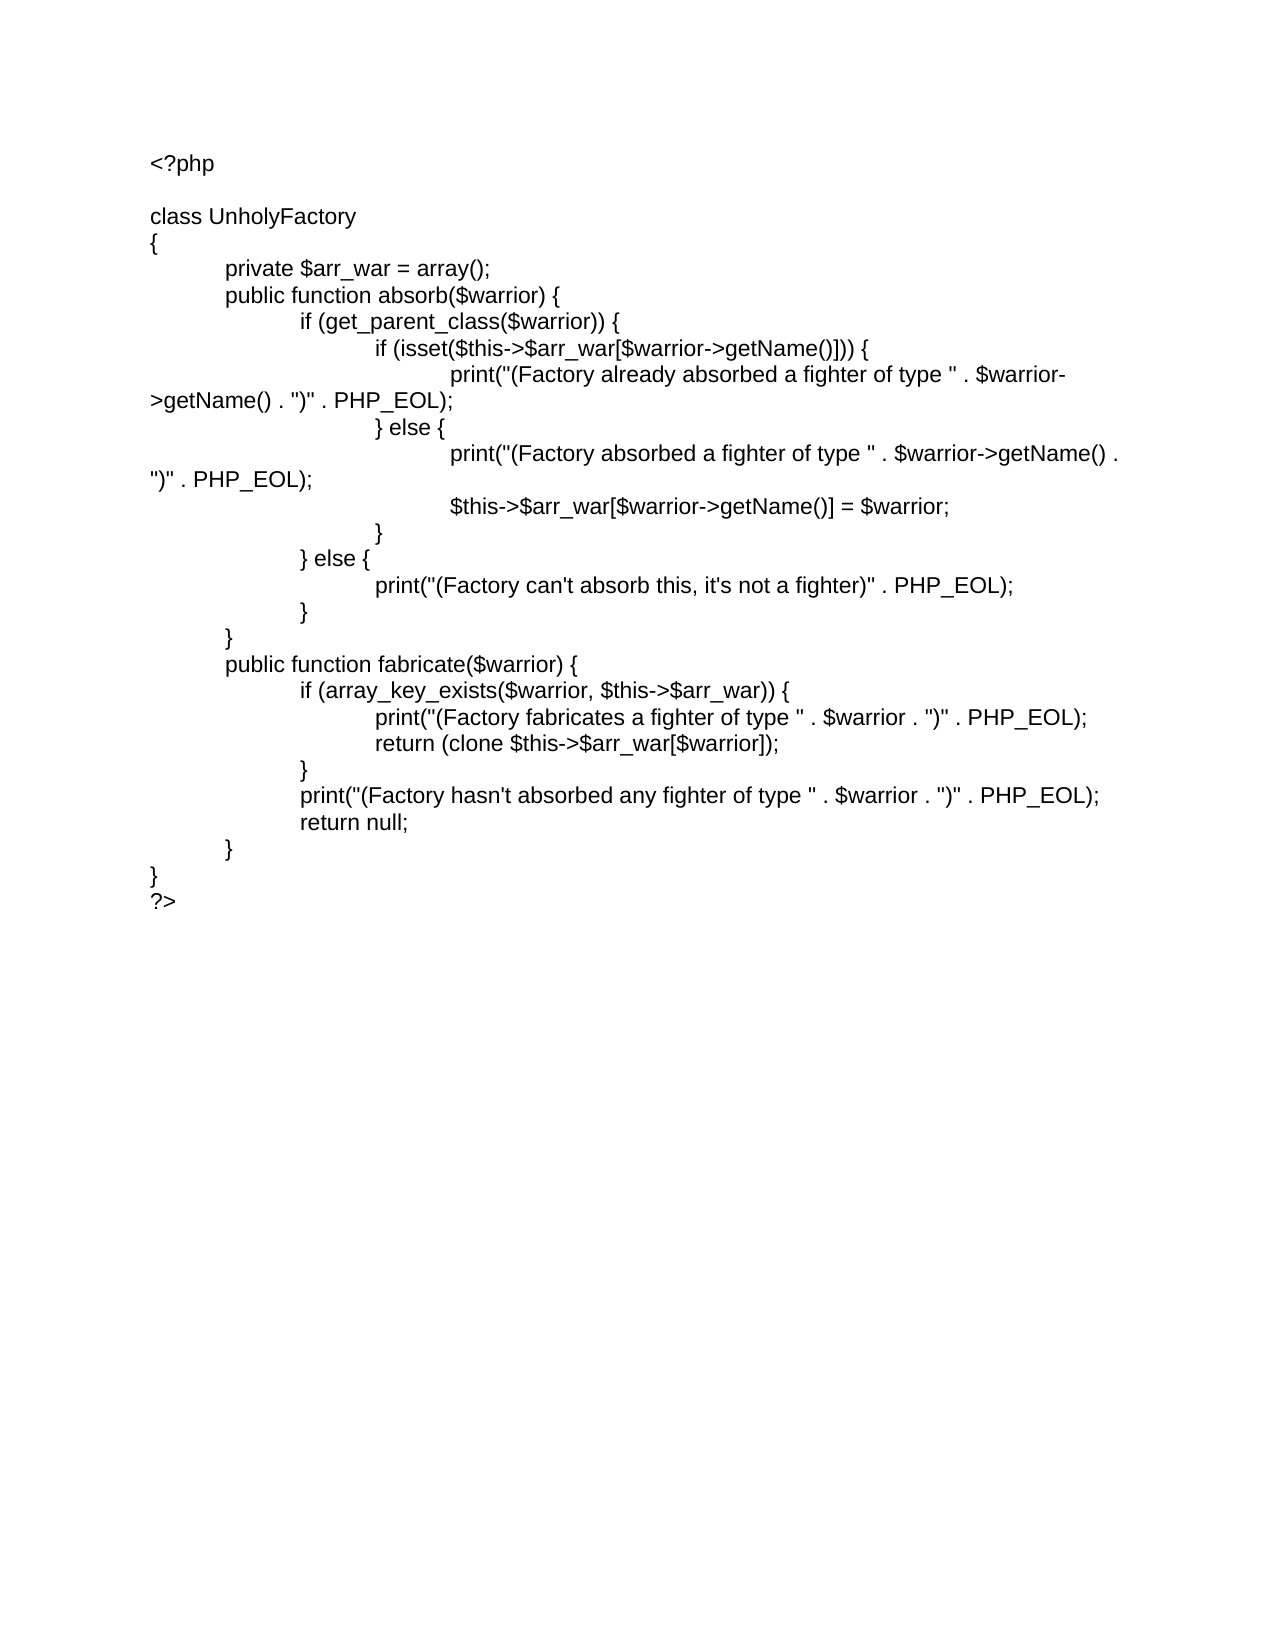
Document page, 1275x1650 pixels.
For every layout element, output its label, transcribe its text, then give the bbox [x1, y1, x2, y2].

text <?php class UnholyFactory { private $arr_war = array(); public function absorb($warrior) { if (get_parent_class($warrior)) { if (isset($this->$arr_war[$warrior->getName()])) { print("(Factory already absorbed a fighter of type " . $warrior->getName() . ")" . PHP_EOL); } else { print("(Factory absorbed a fighter of type " . $warrior->getName() . ")" . PHP_EOL); $this->$arr_war[$warrior->getName()] = $warrior; } } else { print("(Factory can't absorb this, it's not a fighter)" . PHP_EOL); } } public function fabricate($warrior) { if (array_key_exists($warrior, $this->$arr_war)) { print("(Factory fabricates a fighter of type " . $warrior . ")" . PHP_EOL); return (clone $this->$arr_war[$warrior]); } print("(Factory hasn't absorbed any fighter of type " . $warrior . ")" . PHP_EOL); return null; } } ?> [150, 150, 1125, 914]
